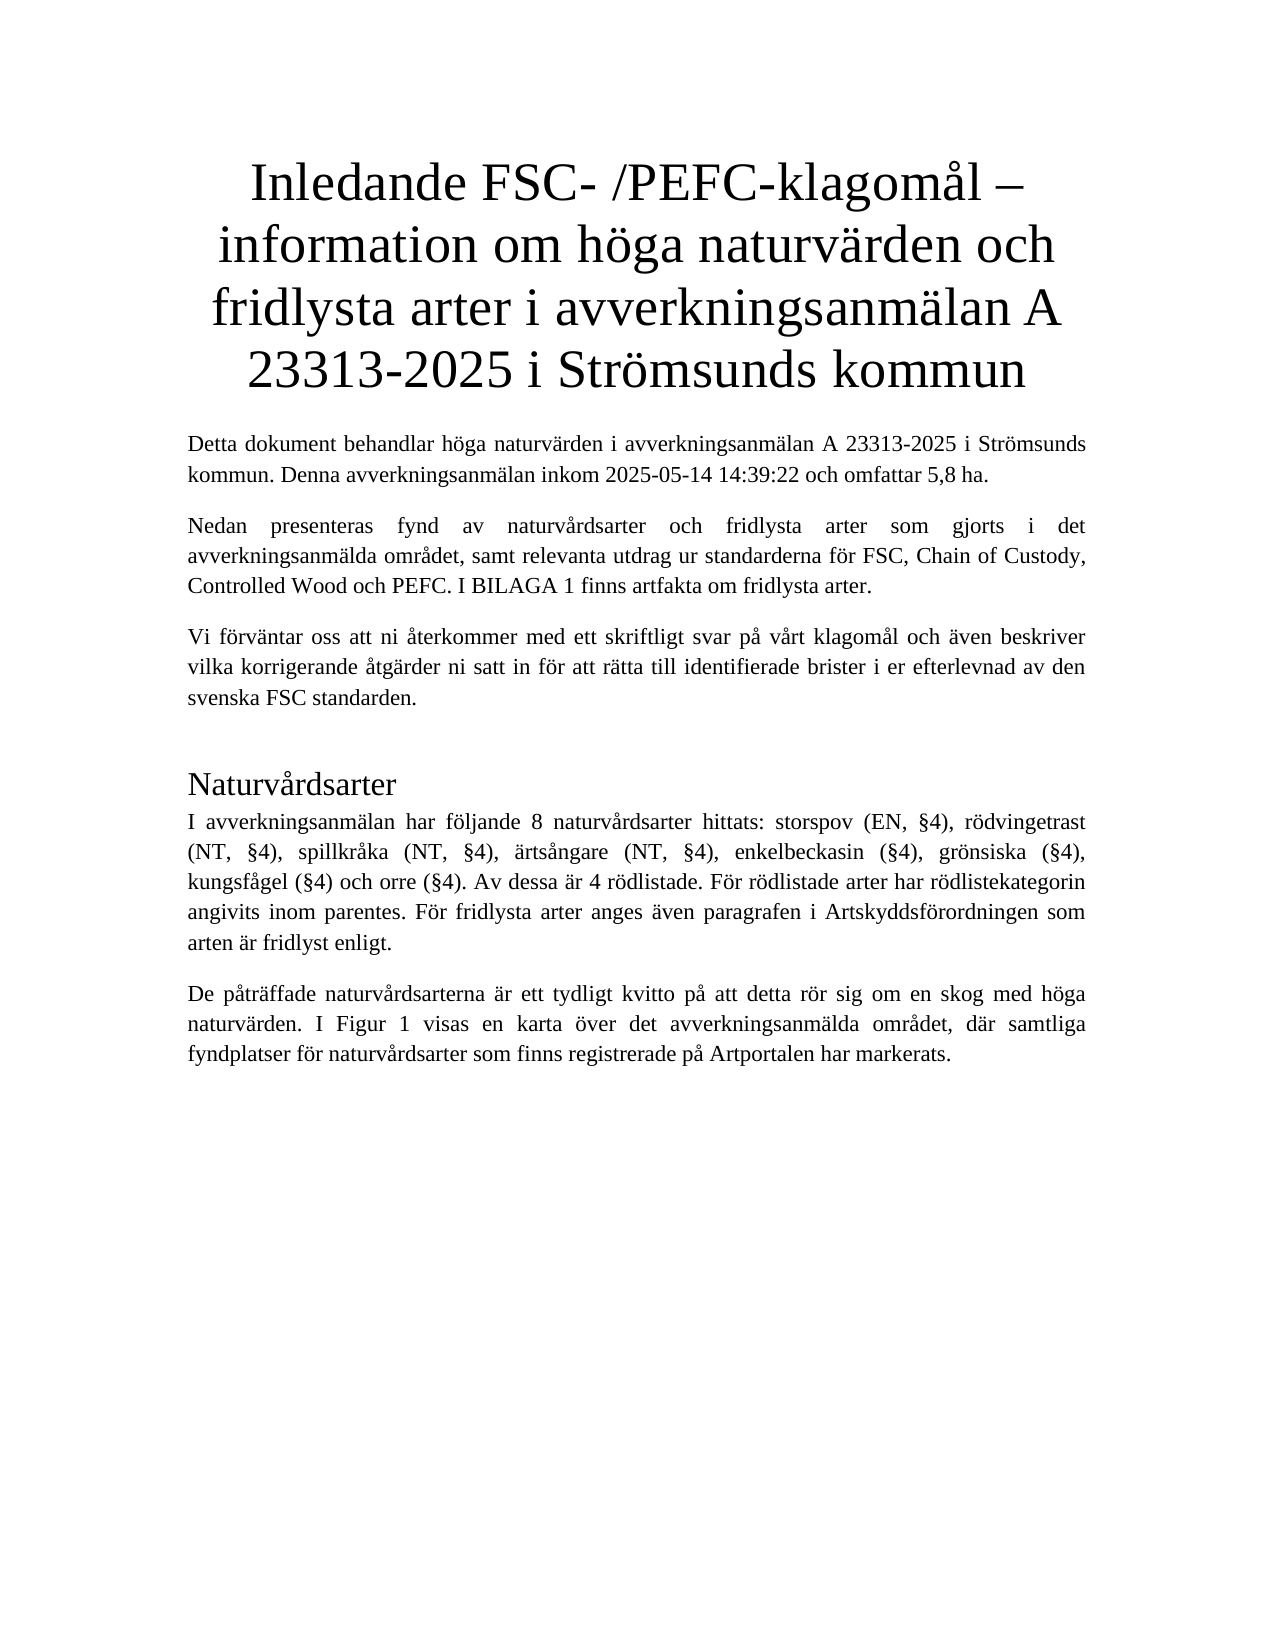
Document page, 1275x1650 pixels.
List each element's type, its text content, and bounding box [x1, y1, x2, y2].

subtitle Naturvårdsarter [187, 764, 1087, 802]
text I avverkningsanmälan har följande 8 naturvårdsarter hittats: storspov (EN, §4), rödvingetrast (NT, §4), spillkråka (NT, §4), ärtsångare (NT, §4), enkelbeckasin (§4), grönsiska (§4), kungsfågel (§4) och orre (§4). Av dessa är 4 rödlistade. För rödlistade arter har rödlistekategorin angivits inom parentes. För fridlysta arter anges även paragrafen i Artskyddsförordningen som arten är fridlyst enligt. [187, 808, 1087, 955]
text Detta dokument behandlar höga naturvärden i avverkningsanmälan A 23313-2025 i Strömsunds kommun. Denna avverkningsanmälan inkom 2025-05-14 14:39:22 och omfattar 5,8 ha. [187, 430, 1087, 487]
text De påträffade naturvårdsarterna är ett tydligt kvitto på att detta rör sig om en skog med höga naturvärden. I Figur 1 visas en karta över det avverkningsanmälda området, där samtliga fyndplatser för naturvårdsarter som finns registrerade på Artportalen har markerats. [187, 980, 1087, 1066]
title Inledande FSC- /PEFC-klagomål – information om höga naturvärden och fridlysta arter i avverkningsanmälan A 23313-2025 i Strömsunds kommun [187, 150, 1087, 399]
text Vi förväntar oss att ni återkommer med ett skriftligt svar på vårt klagomål och även beskriver vilka korrigerande åtgärder ni satt in för att rätta till identifierade brister i er efterlevnad av den svenska FSC standarden. [187, 623, 1087, 710]
text Nedan presenteras fynd av naturvårdsarter och fridlysta arter som gjorts i det avverkningsanmälda området, samt relevanta utdrag ur standarderna för FSC, Chain of Custody, Controlled Wood och PEFC. I BILAGA 1 finns artfakta om fridlysta arter. [187, 512, 1087, 598]
